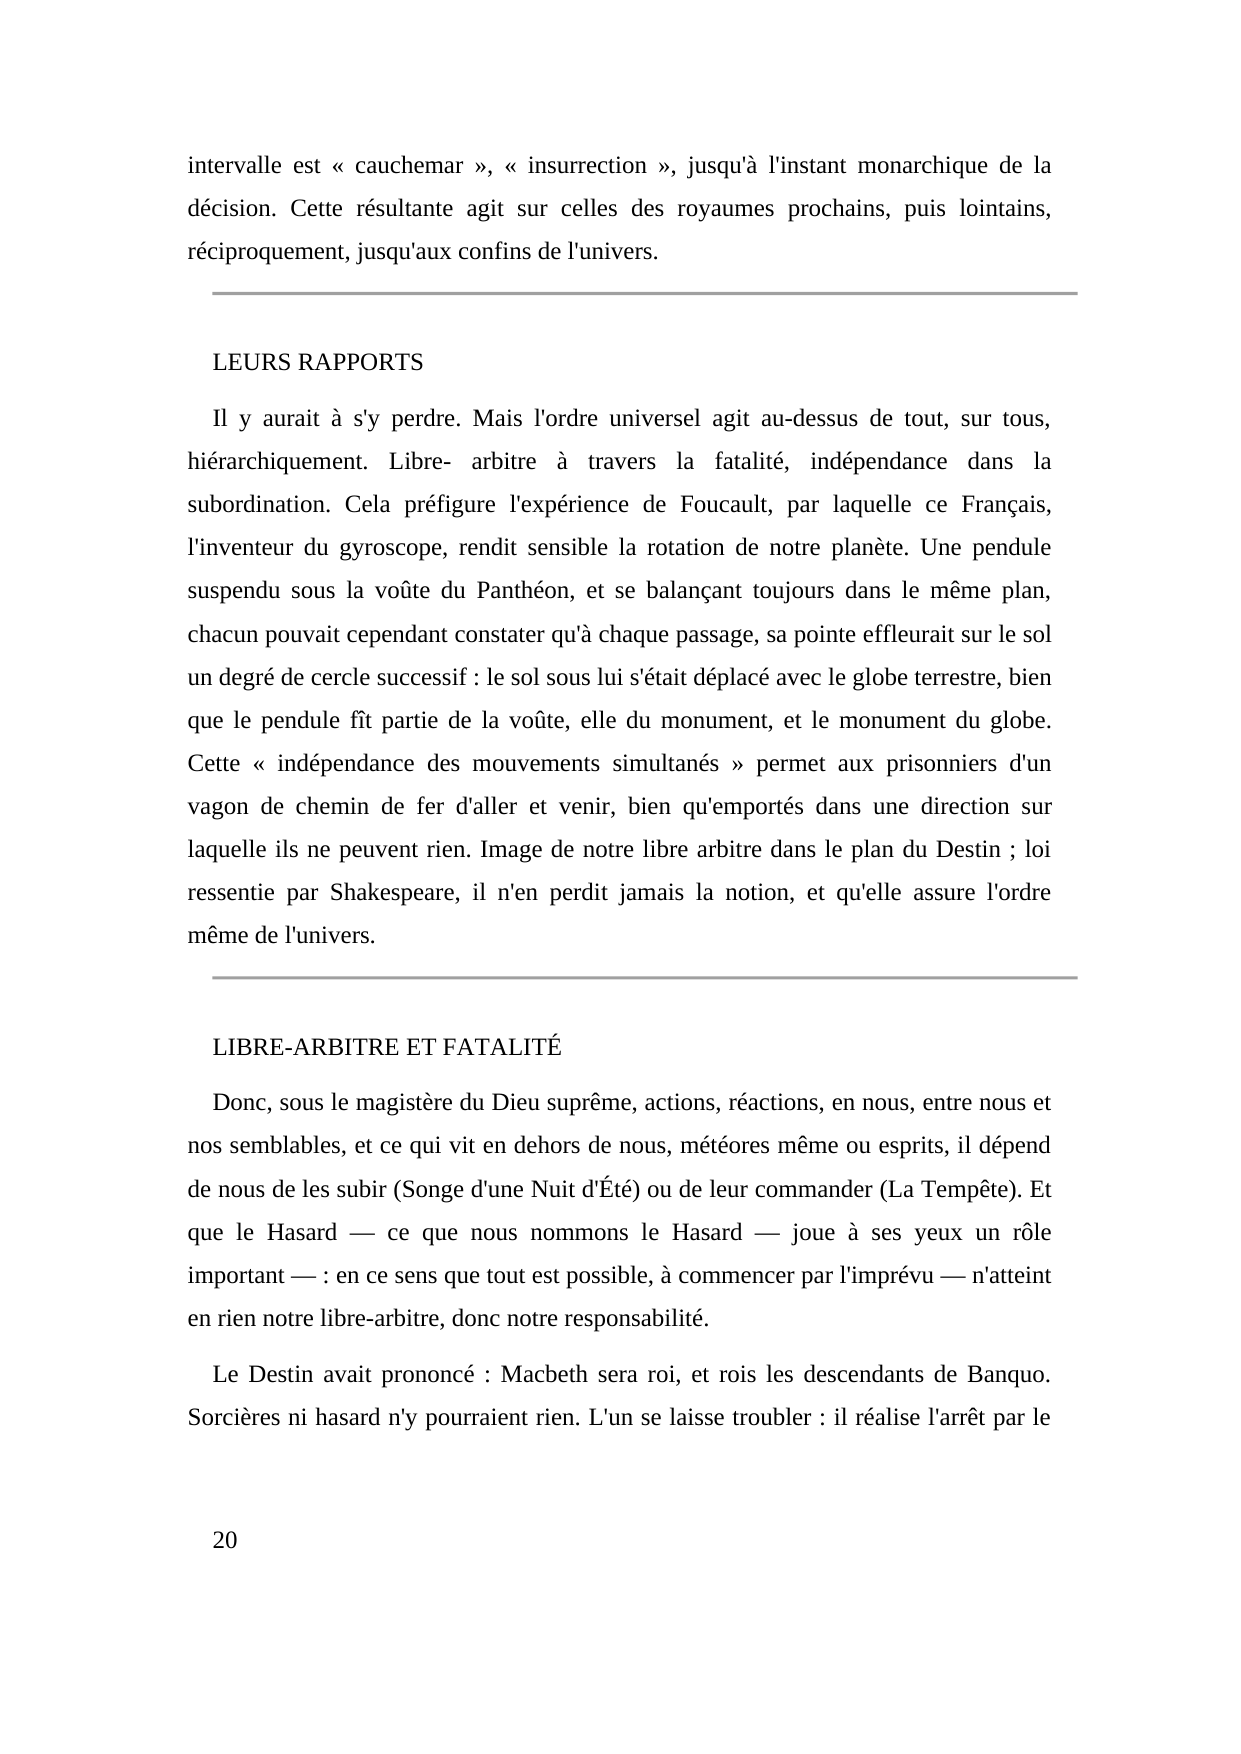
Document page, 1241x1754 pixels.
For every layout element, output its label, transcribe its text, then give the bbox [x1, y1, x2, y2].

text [187, 1359, 1053, 1431]
text Donc, sous le magistère du Dieu suprême, actions, réactions, en nous, entre nous et nos semblables, et ce qui vit en dehors de nous, météores même ou esprits, il dépend de nous de les subir (Songe d'une Nuit d'Été) ou de leur commander (La Tempête). Et que le Hasard — ce que nous nommons le Hasard — joue à ses yeux un rôle important — : en ce sens que tout est possible, à commencer par l'imprévu — n'atteint en rien notre libre-arbitre, donc notre responsabilité. [187, 1087, 1053, 1332]
text LEURS RAPPORTS [187, 347, 1053, 376]
text LIBRE-ARBITRE ET FATALITÉ [187, 1032, 1053, 1061]
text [187, 150, 1053, 265]
text Il y aurait à s'y perdre. Mais l'ordre universel agit au-dessus de tout, sur tous, hiérarchiquement. Libre- arbitre à travers la fatalité, indépendance dans la subordination. Cela préfigure l'expérience de Foucault, par laquelle ce Français, l'inventeur du gyroscope, rendit sensible la rotation de notre planète. Une pendule suspendu sous la voûte du Panthéon, et se balançant toujours dans le même plan, chacun pouvait cependant constater qu'à chaque passage, sa pointe effleurait sur le sol un degré de cercle successif : le sol sous lui s'était déplacé avec le globe terrestre, bien que le pendule fît partie de la voûte, elle du monument, et le monument du globe. Cette « indépendance des mouvements simultanés » permet aux prisonniers d'un vagon de chemin de fer d'aller et venir, bien qu'emportés dans une direction sur laquelle ils ne peuvent rien. Image de notre libre arbitre dans le plan du Destin ; loi ressentie par Shakespeare, il n'en perdit jamais la notion, et qu'elle assure l'ordre même de l'univers. [187, 403, 1053, 949]
